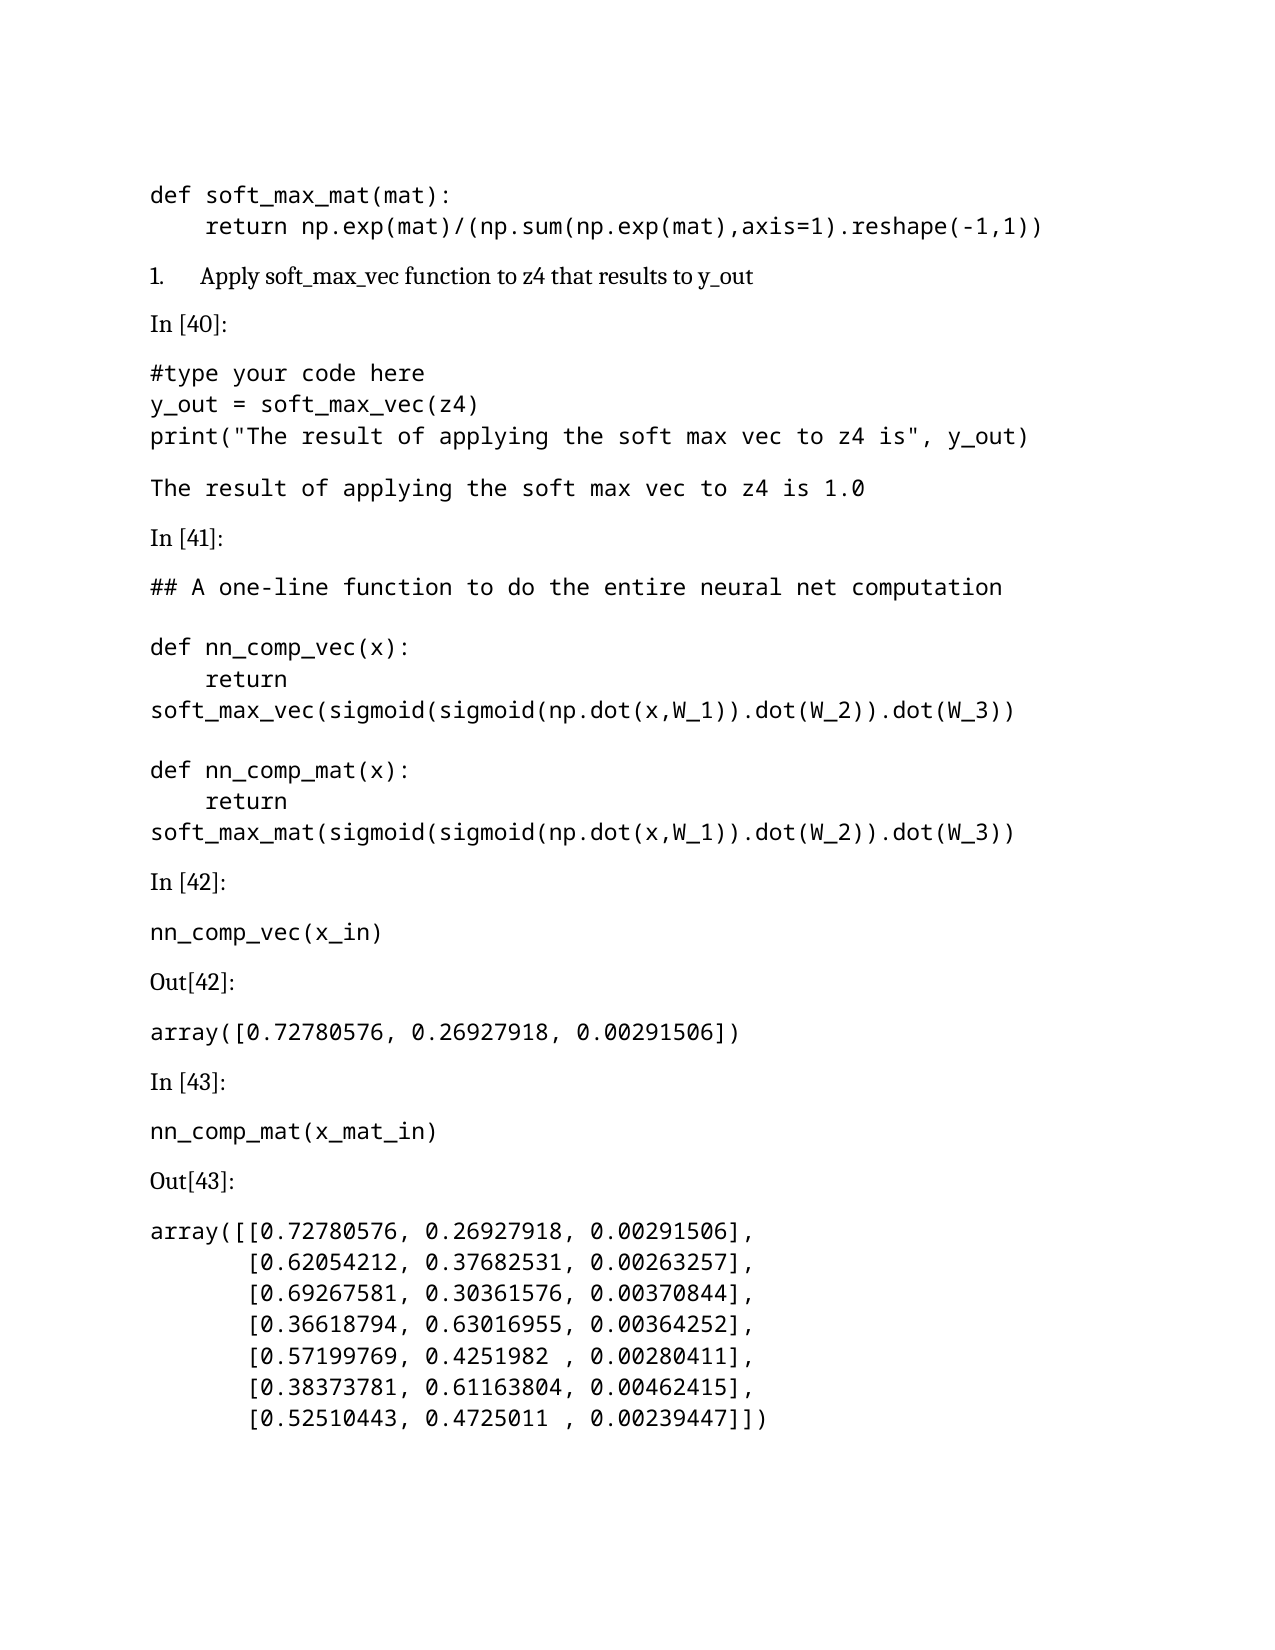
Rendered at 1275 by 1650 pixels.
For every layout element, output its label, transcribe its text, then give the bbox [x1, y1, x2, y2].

text nn_comp_vec(x_in) [150, 916, 1125, 947]
text In [40]: [150, 309, 1125, 338]
text Out[43]: [150, 1167, 1125, 1196]
list Apply soft_max_vec function to z4 that results to y_out [150, 262, 1125, 291]
text The result of applying the soft max vec to z4 is 1.0 [150, 472, 1125, 503]
text Out[42]: [150, 968, 1125, 997]
text In [41]: [150, 524, 1125, 552]
text In [43]: [150, 1067, 1125, 1096]
text ## A one-line function to do the entire neural net computation def nn_comp_vec(x): return soft_max_vec(sigmoid(sigmoid(np.dot(x,W_1)).dot(W_2)).dot(W_3)) def nn_comp_mat(x): return soft_max_mat(sigmoid(sigmoid(np.dot(x,W_1)).dot(W_2)).dot(W_3)) [150, 571, 1125, 847]
text array([[0.72780576, 0.26927918, 0.00291506], [0.62054212, 0.37682531, 0.00263257], [0.69267581, 0.30361576, 0.00370844], [0.36618794, 0.63016955, 0.00364252], [0.57199769, 0.4251982 , 0.00280411], [0.38373781, 0.61163804, 0.00462415], [0.52510443, 0.4725011 , 0.00239447]]) [150, 1214, 1125, 1433]
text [150, 150, 1125, 241]
text In [42]: [150, 868, 1125, 897]
text nn_comp_mat(x_mat_in) [150, 1115, 1125, 1146]
text array([0.72780576, 0.26927918, 0.00291506]) [150, 1015, 1125, 1047]
text #type your code here y_out = soft_max_vec(z4) print("The result of applying the soft max vec to z4 is", y_out) [150, 357, 1125, 451]
